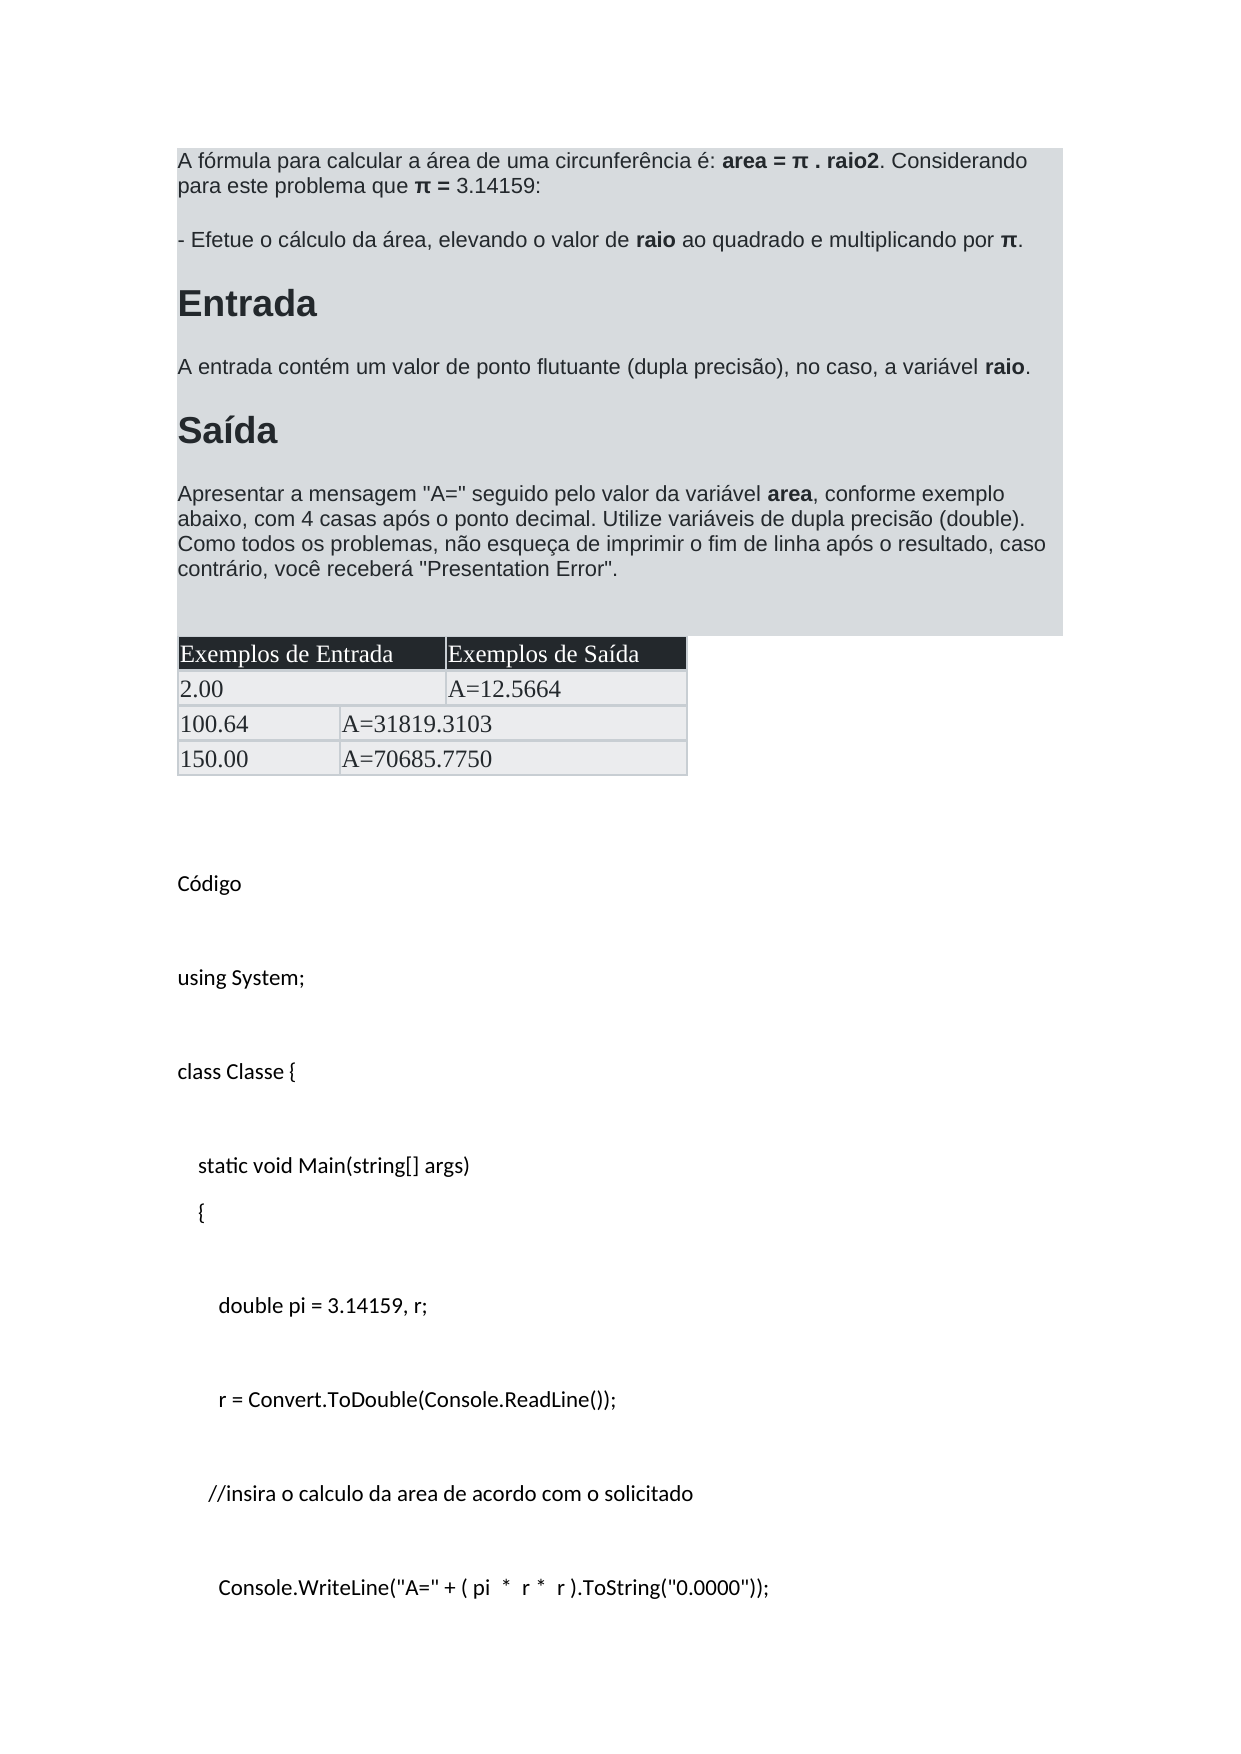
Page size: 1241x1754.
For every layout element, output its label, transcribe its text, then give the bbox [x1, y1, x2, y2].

text double pi = 3.14159, r; [177, 1291, 1063, 1319]
table_header A=70685.7750 [341, 742, 686, 774]
text - Efetue o cálculo da área, elevando o valor de raio ao quadrado e multiplicando por π. [177, 227, 1063, 252]
text using System; [177, 963, 1063, 991]
text Código [177, 869, 1063, 897]
text A fórmula para calcular a área de uma circunferência é: area = π . raio2. Considerando para este problema que π = 3.14159: [177, 148, 1063, 198]
text Saída [177, 408, 1063, 451]
text r = Convert.ToDouble(Console.ReadLine()); [177, 1385, 1063, 1413]
text Entrada [177, 282, 1063, 325]
text class Classe { [177, 1057, 1063, 1085]
text { [177, 1198, 1063, 1226]
text static void Main(string[] args) [177, 1151, 1063, 1179]
table_header Exemplos de Entrada [179, 637, 445, 669]
table_header 100.64 [179, 707, 339, 739]
text //insira o calculo da area de acordo com o solicitado [177, 1479, 1063, 1507]
text Console.WriteLine("A=" + ( pi * r * r ).ToString("0.0000")); [177, 1573, 1063, 1601]
table_header Exemplos de Saída [447, 637, 686, 669]
text Apresentar a mensagem "A=" seguido pelo valor da variável area, conforme exemplo abaixo, com 4 casas após o ponto decimal. Utilize variáveis de dupla precisão (double). Como todos os problemas, não esqueça de imprimir o fim de linha após o resultado, caso contrário, você receberá "Presentation Error". [177, 481, 1063, 581]
table_header 150.00 [179, 742, 339, 774]
table_header A=31819.3103 [341, 707, 686, 739]
table_cell 2.00 [179, 672, 445, 704]
table_cell A=12.5664 [447, 672, 686, 704]
text A entrada contém um valor de ponto flutuante (dupla precisão), no caso, a variável raio. [177, 354, 1063, 379]
